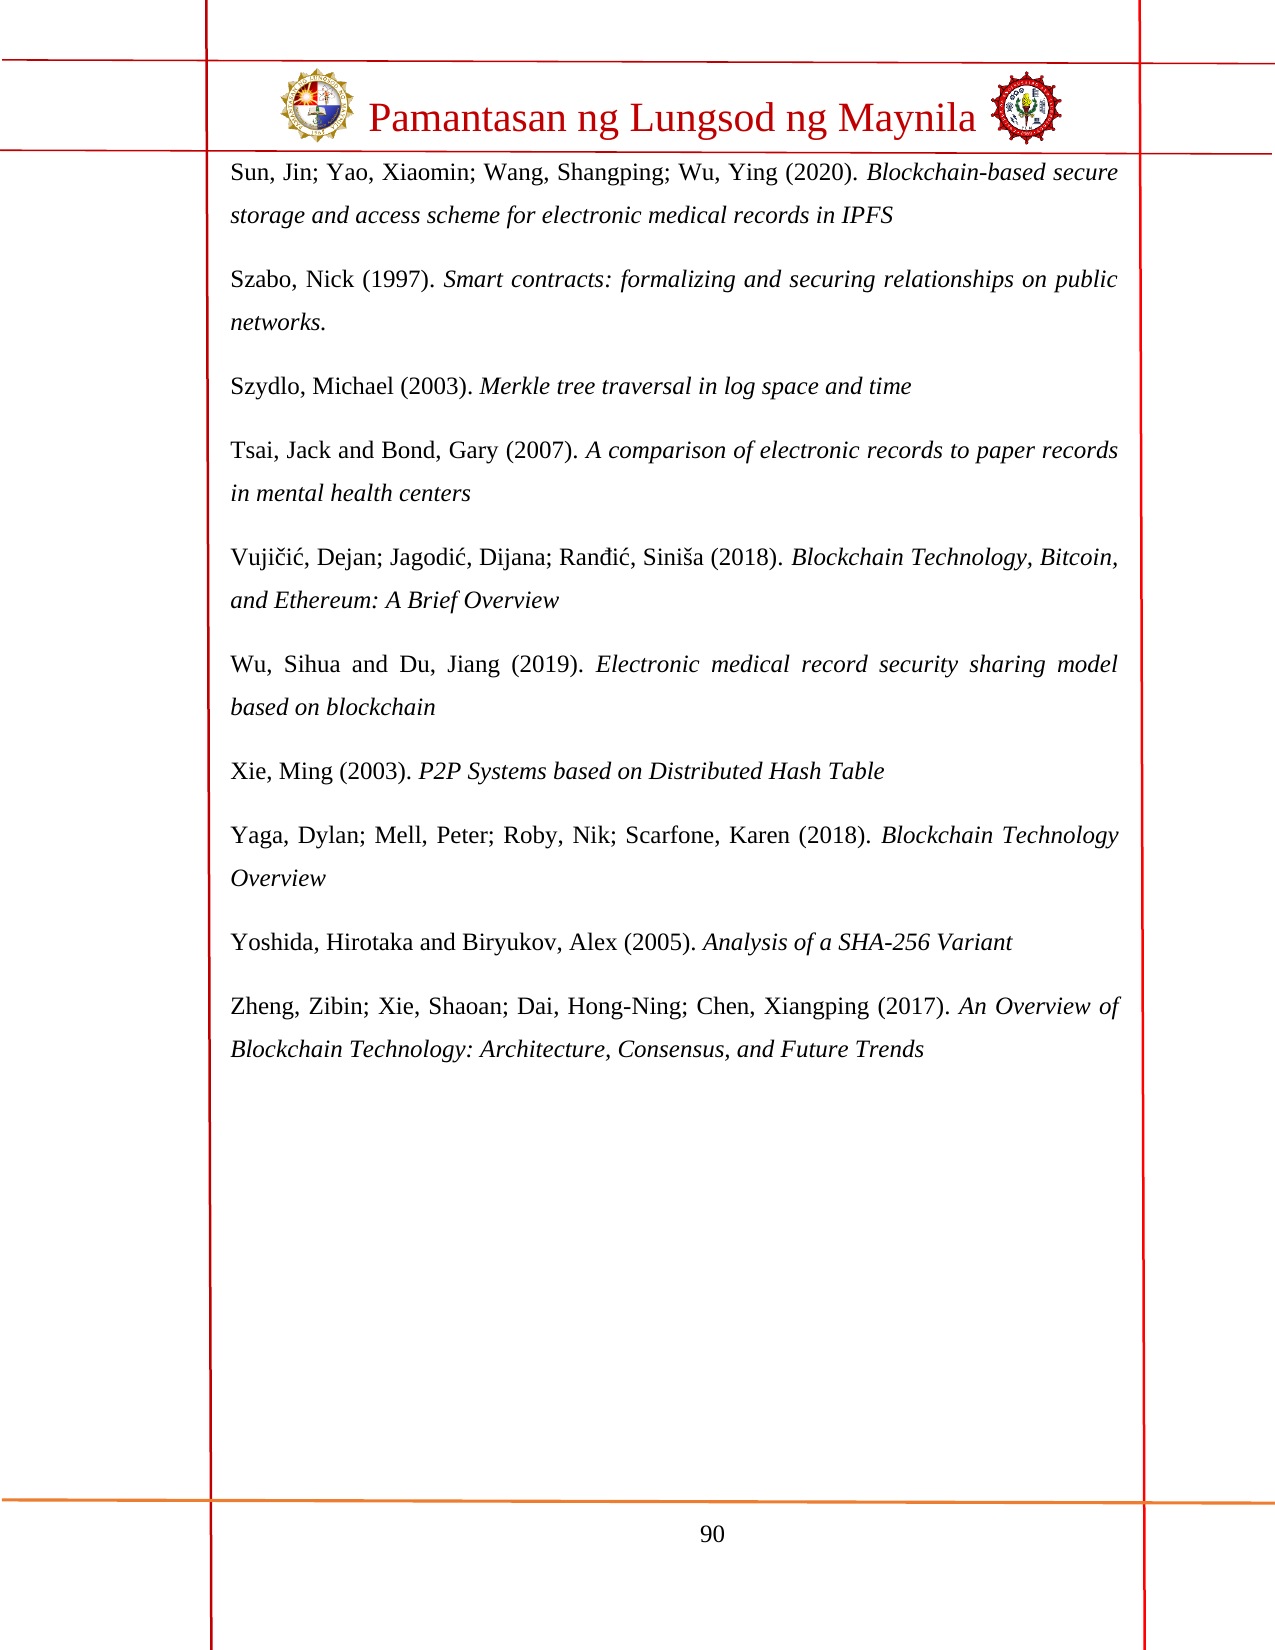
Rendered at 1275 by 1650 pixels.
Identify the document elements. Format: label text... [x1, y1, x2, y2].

text Xie, Ming (2003). P2P Systems based on Distributed Hash Table [225, 756, 1125, 785]
text Wu, Sihua and Du, Jiang (2019). Electronic medical record security sharing model based on blockchain [225, 649, 1125, 721]
text Tsai, Jack and Bond, Gary (2007). A comparison of electronic records to paper records in mental health centers [225, 435, 1125, 507]
text Yoshida, Hirotaka and Biryukov, Alex (2005). Analysis of a SHA-256 Variant [225, 927, 1125, 956]
text Szabo, Nick (1997). Smart contracts: formalizing and securing relationships on public networks. [225, 264, 1125, 336]
text Sun, Jin; Yao, Xiaomin; Wang, Shangping; Wu, Ying (2020). Blockchain-based secure storage and access scheme for electronic medical records in IPFS [225, 157, 1125, 229]
text Zheng, Zibin; Xie, Shaoan; Dai, Hong-Ning; Chen, Xiangping (2017). An Overview of Blockchain Technology: Architecture, Consensus, and Future Trends [225, 991, 1125, 1063]
text Szydlo, Michael (2003). Merkle tree traversal in log space and time [225, 371, 1125, 400]
picture [988, 68, 1066, 146]
text Yaga, Dylan; Mell, Peter; Roby, Nik; Scarfone, Karen (2018). Blockchain Technology Overview [225, 820, 1125, 892]
picture [278, 67, 356, 145]
text Vujičić, Dejan; Jagodić, Dijana; Ranđić, Siniša (2018). Blockchain Technology, Bitcoin, and Ethereum: A Brief Overview [225, 542, 1125, 614]
